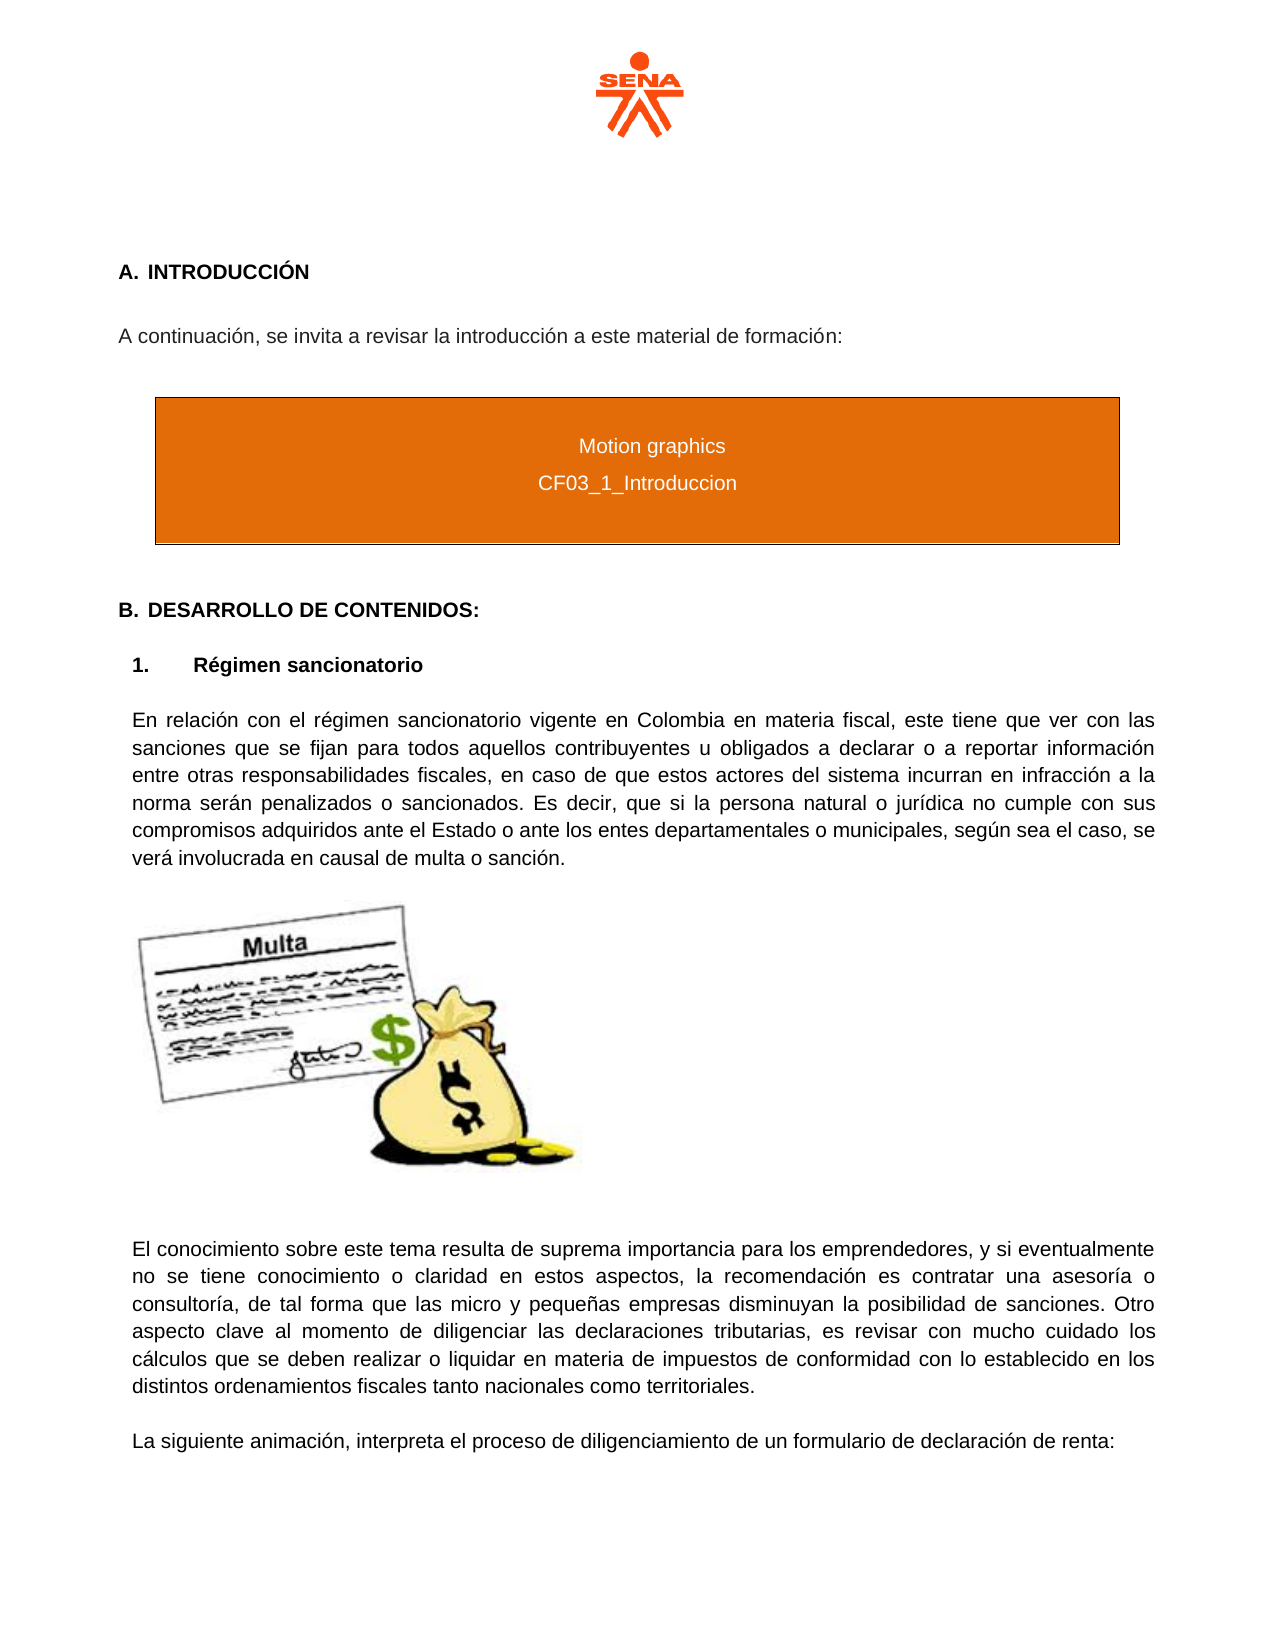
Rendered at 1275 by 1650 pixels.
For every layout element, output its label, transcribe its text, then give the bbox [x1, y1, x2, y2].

text A continuación, se invita a revisar la introducción a este material de formación: [118, 324, 1157, 348]
text En relación con el régimen sancionatorio vigente en Colombia en materia fiscal, este tiene que ver con las sanciones que se fijan para todos aquellos contribuyentes u obligados a declarar o a reportar información entre otras responsabilidades fiscales, en caso de que estos actores del sistema incurran en infracción a la norma serán penalizados o sancionados. Es decir, que si la persona natural o jurídica no cumple con sus compromisos adquiridos ante el Estado o ante los entes departamentales o municipales, según sea el caso, se verá involucrada en causal de multa o sanción. [132, 708, 1157, 870]
picture [585, 48, 690, 142]
list DESARROLLO DE CONTENIDOS: [118, 598, 1157, 622]
table_header Motion graphics CF03_1_Introduccion [156, 398, 1119, 543]
picture [131, 900, 584, 1173]
list INTRODUCCIÓN [118, 260, 1157, 284]
text 1. Régimen sancionatorio [132, 653, 1157, 677]
text El conocimiento sobre este tema resulta de suprema importancia para los emprendedores, y si eventualmente no se tiene conocimiento o claridad en estos aspectos, la recomendación es contratar una asesoría o consultoría, de tal forma que las micro y pequeñas empresas disminuyan la posibilidad de sanciones. Otro aspecto clave al momento de diligenciar las declaraciones tributarias, es revisar con mucho cuidado los cálculos que se deben realizar o liquidar en materia de impuestos de conformidad con lo establecido en los distintos ordenamientos fiscales tanto nacionales como territoriales. [132, 1236, 1157, 1398]
text La siguiente animación, interpreta el proceso de diligenciamiento de un formulario de declaración de renta: [132, 1429, 1157, 1453]
